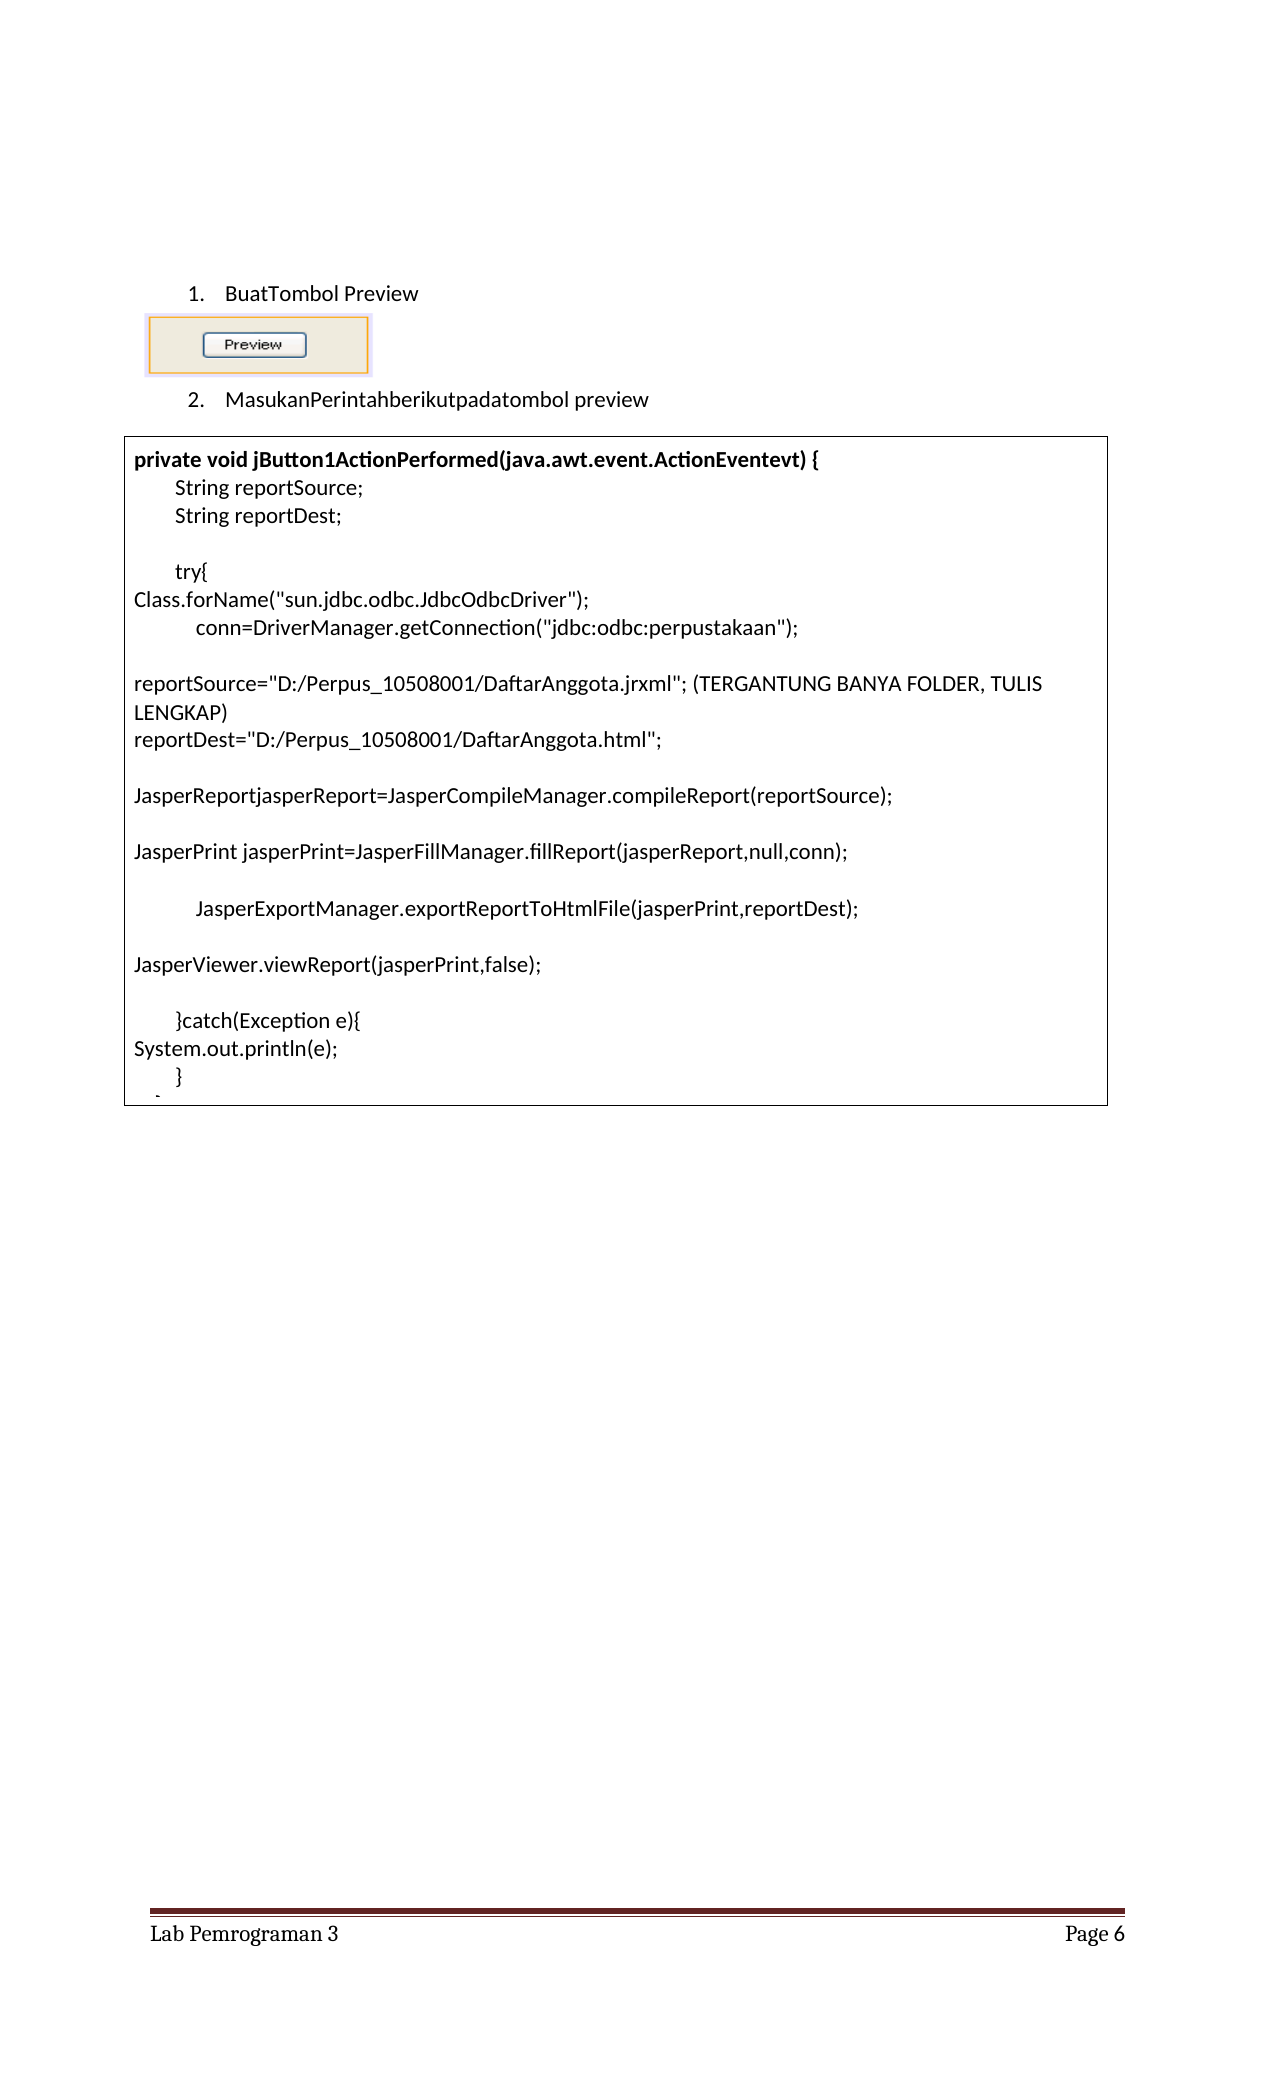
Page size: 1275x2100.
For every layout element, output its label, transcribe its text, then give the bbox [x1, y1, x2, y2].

list BuatTombol Preview [187, 279, 1125, 307]
list MasukanPerintahberikutpadatombol preview [187, 385, 1125, 413]
picture [143, 313, 379, 379]
